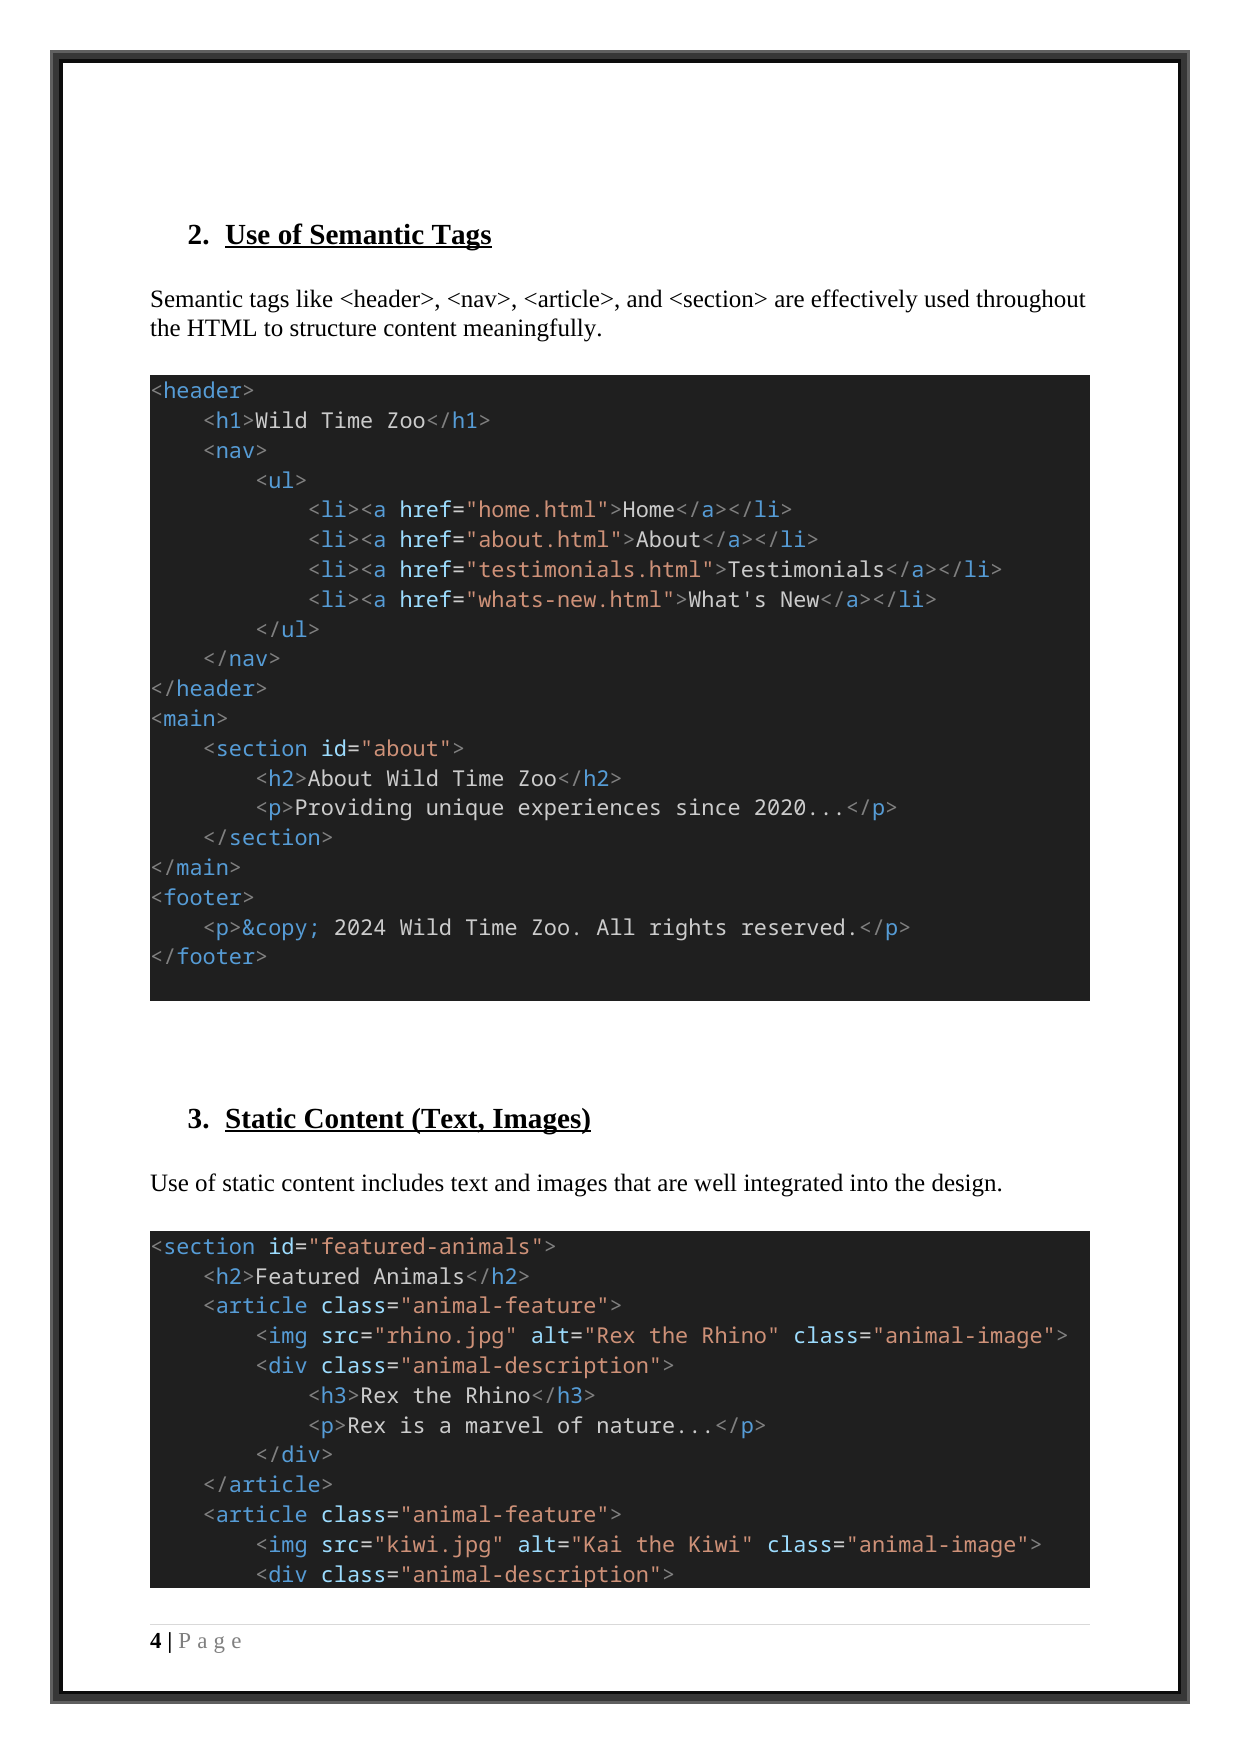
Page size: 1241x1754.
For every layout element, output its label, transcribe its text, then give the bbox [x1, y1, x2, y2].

text <li><a href="testimonials.html">Testimonials</a></li> [150, 554, 1090, 584]
list Use of Semantic Tags [187, 217, 1090, 251]
text <img src="rhino.jpg" alt="Rex the Rhino" class="animal-image"> [150, 1320, 1090, 1350]
text <li><a href="home.html">Home</a></li> [150, 494, 1090, 524]
text <h2>Featured Animals</h2> [150, 1261, 1090, 1290]
text <nav> [150, 435, 1090, 464]
text <main> [150, 703, 1090, 733]
text <ul> [150, 464, 1090, 494]
text </main> [150, 852, 1090, 882]
text <footer> [150, 882, 1090, 911]
text <p>Rex is a marvel of nature...</p> [150, 1409, 1090, 1439]
text <li><a href="about.html">About</a></li> [150, 524, 1090, 554]
text </header> [150, 673, 1090, 703]
text <div class="animal-description"> [150, 1558, 1090, 1588]
text <h2>About Wild Time Zoo</h2> [150, 762, 1090, 792]
text Semantic tags like <header>, <nav>, <article>, and <section> are effectively used throughout the HTML to structure content meaningfully. [150, 284, 1090, 342]
text <section id="about"> [150, 733, 1090, 762]
text </div> [150, 1439, 1090, 1469]
text </ul> [150, 613, 1090, 643]
text <img src="kiwi.jpg" alt="Kai the Kiwi" class="animal-image"> [150, 1529, 1090, 1558]
text <h1>Wild Time Zoo</h1> [150, 405, 1090, 435]
text </footer> [150, 941, 1090, 971]
text <p>&copy; 2024 Wild Time Zoo. All rights reserved.</p> [150, 911, 1090, 941]
text <li><a href="whats-new.html">What's New</a></li> [150, 584, 1090, 613]
list Static Content (Text, Images) [187, 1101, 1090, 1135]
text <h3>Rex the Rhino</h3> [150, 1380, 1090, 1409]
text </nav> [150, 643, 1090, 673]
text <header> [150, 375, 1090, 405]
text </section> [150, 822, 1090, 852]
text <article class="animal-feature"> [150, 1290, 1090, 1320]
text <article class="animal-feature"> [150, 1499, 1090, 1529]
text <section id="featured-animals"> [150, 1231, 1090, 1261]
text Use of static content includes text and images that are well integrated into the design. [150, 1168, 1090, 1197]
text <div class="animal-description"> [150, 1350, 1090, 1380]
text <p>Providing unique experiences since 2020...</p> [150, 792, 1090, 822]
text </article> [150, 1469, 1090, 1499]
